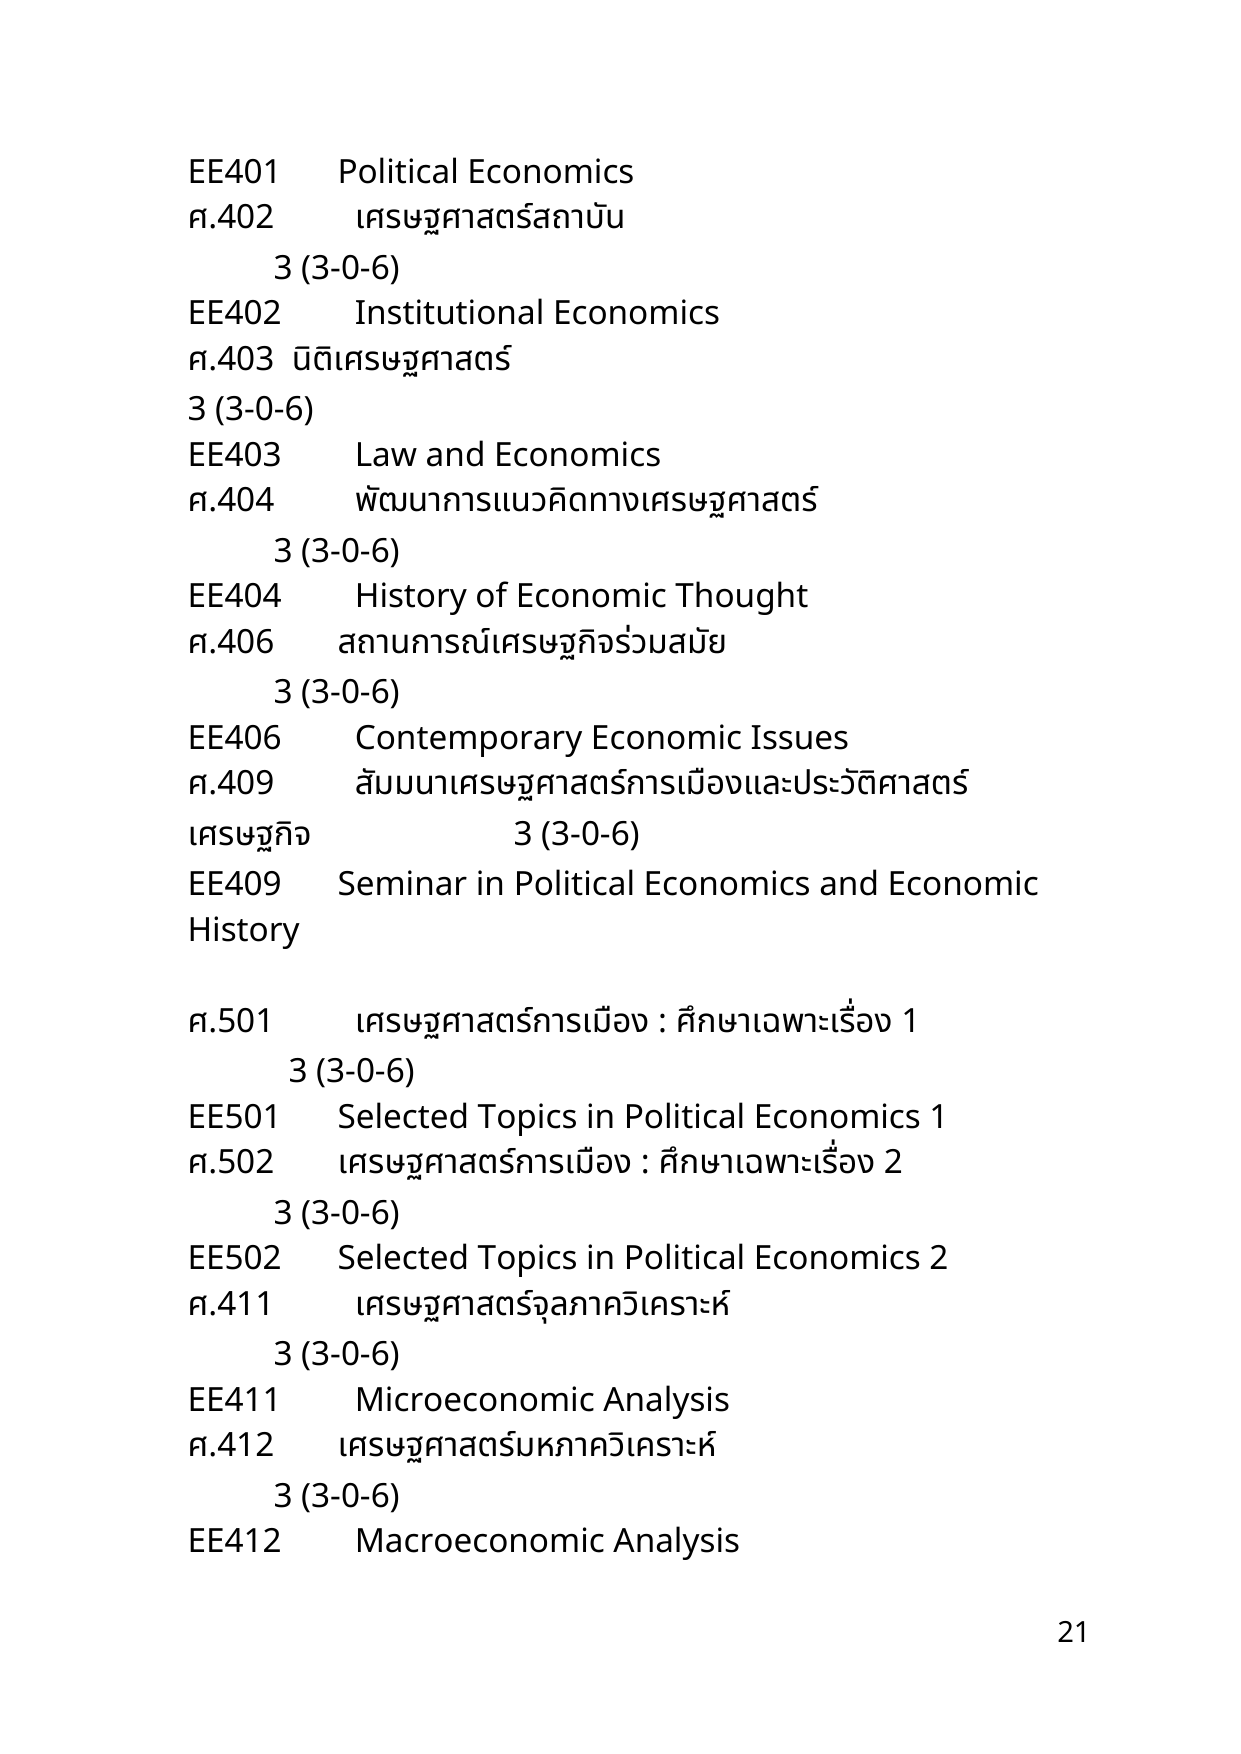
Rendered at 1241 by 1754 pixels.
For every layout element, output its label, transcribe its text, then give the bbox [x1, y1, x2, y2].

text EE501 Selected Topics in Political Economics 1 [187, 1092, 1090, 1138]
text EE404 History of Economic Thought [187, 572, 1090, 617]
text EE403 Law and Economics [187, 431, 1090, 476]
text EE412 Macroeconomic Analysis [187, 1517, 1090, 1562]
text ศ.409 สัมมนาเศรษฐศาสตร์การเมืองและประวัติศาสตร์เศรษฐกิจ 3 (3-0-6) [187, 759, 1090, 860]
text ศ.502 เศรษฐศาสตร์การเมือง : ศึกษาเฉพาะเรื่อง 2 3 (3-0-6) [187, 1138, 1090, 1234]
text EE502 Selected Topics in Political Economics 2 [187, 1234, 1090, 1279]
text EE411 Microeconomic Analysis [187, 1375, 1090, 1421]
text ศ.406 สถานการณ์เศรษฐกิจร่วมสมัย 3 (3-0-6) [187, 617, 1090, 713]
text EE409 Seminar in Political Economics and Economic History [187, 860, 1090, 951]
text ศ.501 เศรษฐศาสตร์การเมือง : ศึกษาเฉพาะเรื่อง 1 3 (3-0-6) [187, 996, 1090, 1092]
text ศ.403 นิติเศรษฐศาสตร์ 3 (3-0-6) [187, 334, 1090, 431]
text EE406 Contemporary Economic Issues [187, 713, 1090, 759]
text EE402 Institutional Economics [187, 289, 1090, 334]
text EE401 Political Economics [187, 148, 1090, 193]
text ศ.404 พัฒนาการแนวคิดทางเศรษฐศาสตร์ 3 (3-0-6) [187, 476, 1090, 572]
text ศ.411 เศรษฐศาสตร์จุลภาควิเคราะห์ 3 (3-0-6) [187, 1279, 1090, 1375]
text ศ.412 เศรษฐศาสตร์มหภาควิเคราะห์ 3 (3-0-6) [187, 1421, 1090, 1517]
text ศ.402 เศรษฐศาสตร์สถาบัน 3 (3-0-6) [187, 193, 1090, 289]
